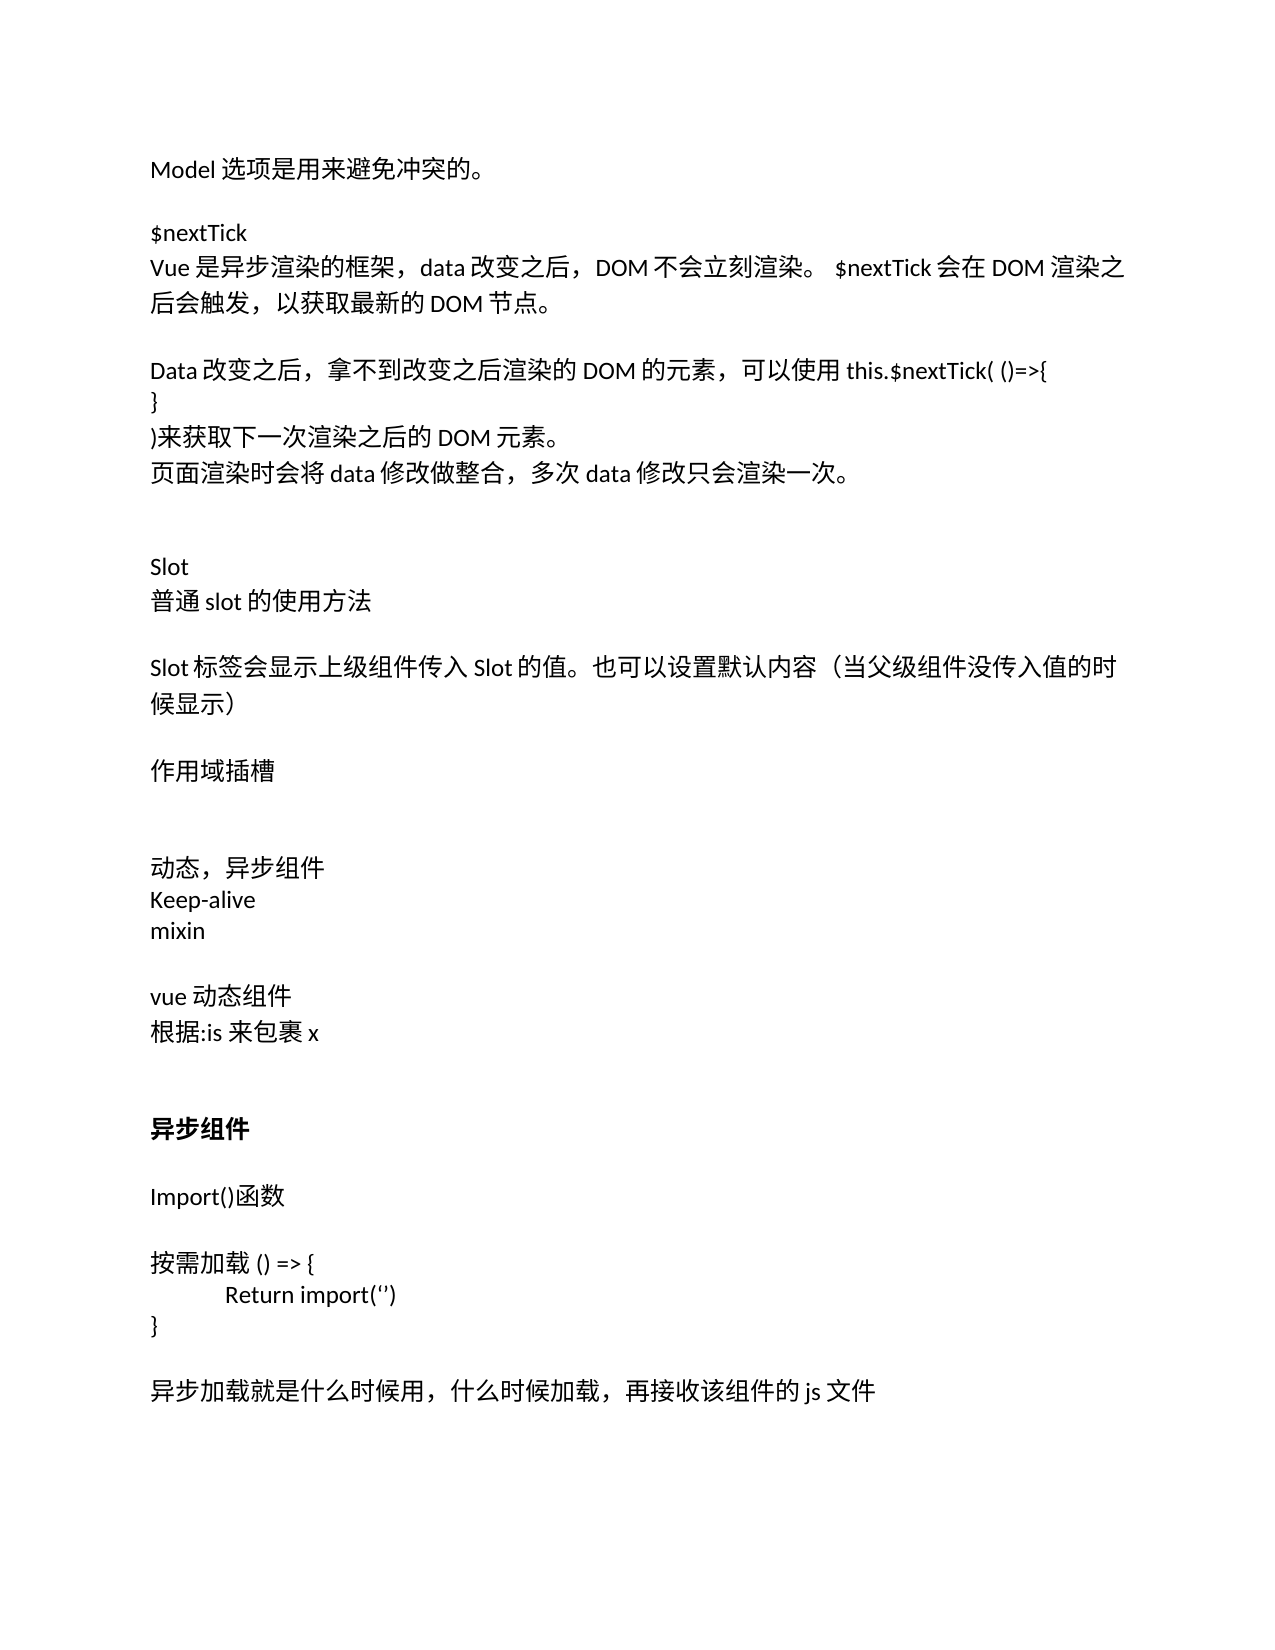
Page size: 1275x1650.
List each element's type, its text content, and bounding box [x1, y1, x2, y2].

text 异步组件 [150, 1109, 1125, 1146]
text 按需加载 () => { [150, 1243, 1125, 1279]
text 动态，异步组件 [150, 848, 1125, 884]
text Data改变之后，拿不到改变之后渲染的DOM的元素，可以使用this.$nextTick( ()=>{ [150, 350, 1125, 387]
text 普通slot的使用方法 [150, 581, 1125, 617]
text $nextTick [150, 217, 1125, 247]
text Model选项是用来避免冲突的。 [150, 150, 1125, 186]
text 根据:is 来包裹x [150, 1012, 1125, 1048]
text )来获取下一次渲染之后的DOM元素。 [150, 417, 1125, 453]
text 页面渲染时会将data修改做整合，多次data修改只会渲染一次。 [150, 453, 1125, 489]
text mixin [150, 915, 1125, 946]
text Slot标签会显示上级组件传入Slot的值。也可以设置默认内容（当父级组件没传入值的时候显示） [150, 648, 1125, 720]
text 异步加载就是什么时候用，什么时候加载，再接收该组件的js文件 [150, 1371, 1125, 1407]
text 作用域插槽 [150, 751, 1125, 787]
text vue动态组件 [150, 976, 1125, 1012]
text } [150, 387, 1125, 417]
text Slot [150, 551, 1125, 581]
text Return import(‘’) [150, 1279, 1125, 1310]
text } [150, 1310, 1125, 1340]
text Keep-alive [150, 884, 1125, 915]
text Vue是异步渲染的框架，data改变之后，DOM不会立刻渲染。 $nextTick会在DOM渲染之后会触发，以获取最新的DOM节点。 [150, 247, 1125, 320]
text Import()函数 [150, 1176, 1125, 1213]
